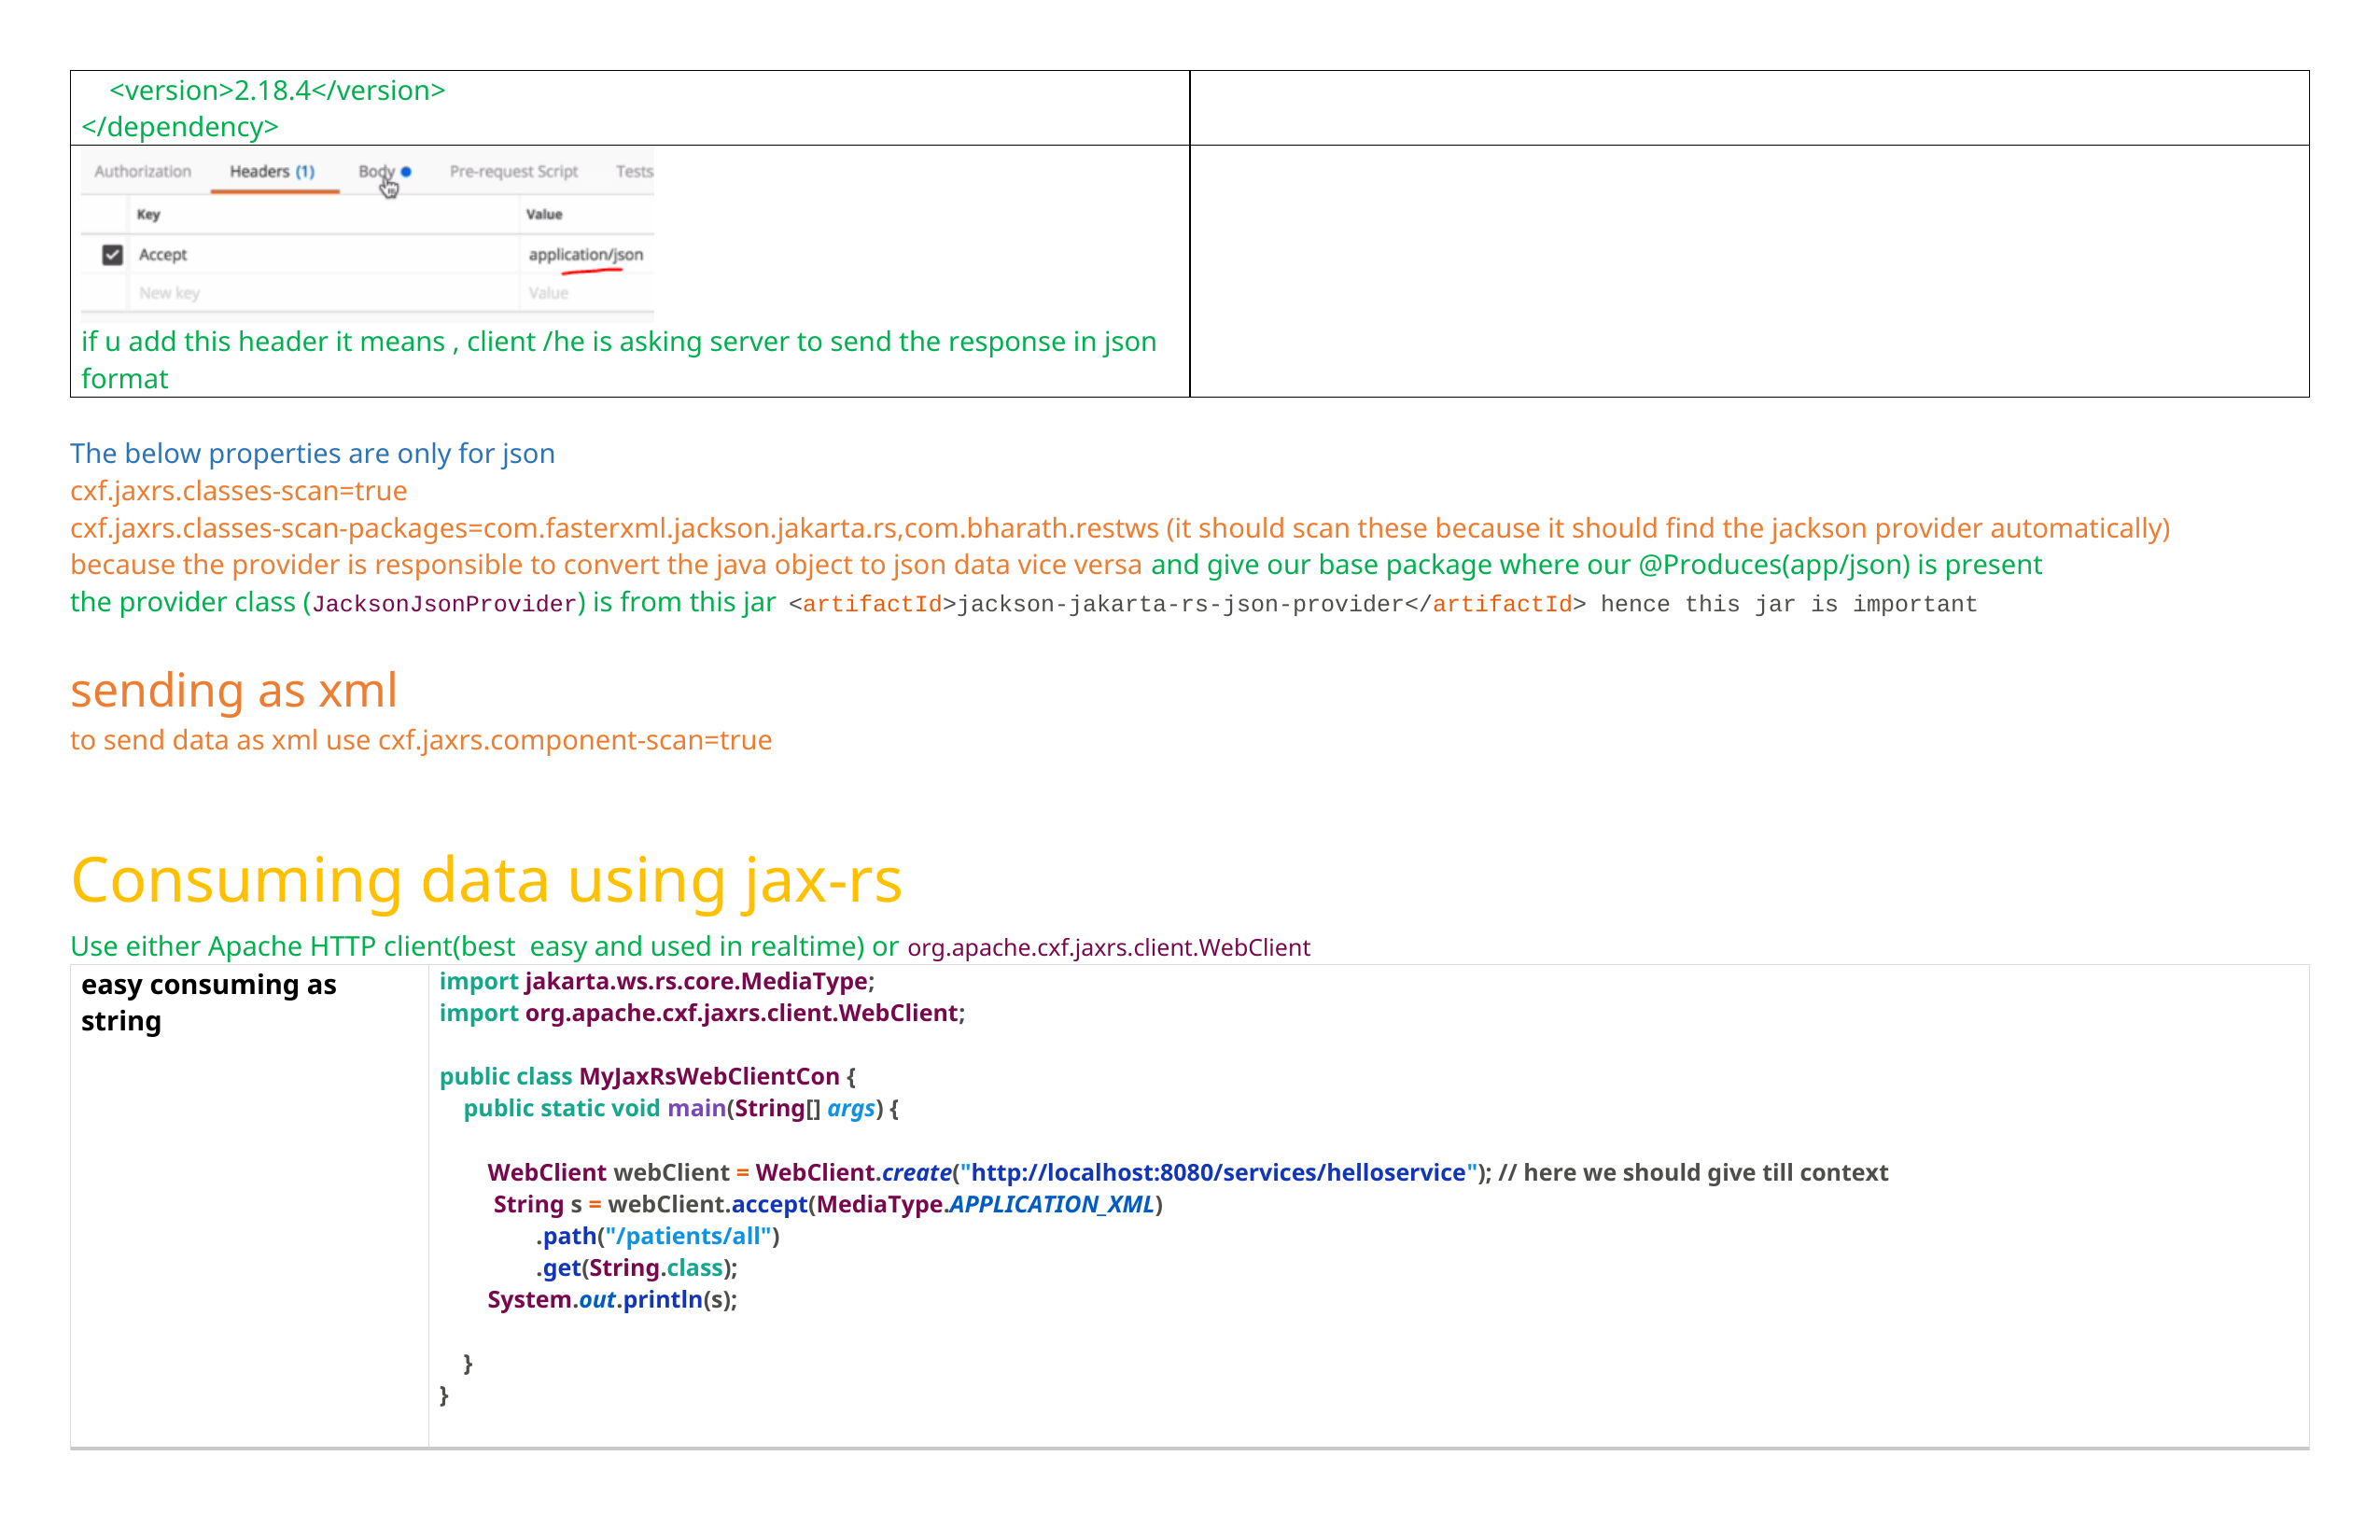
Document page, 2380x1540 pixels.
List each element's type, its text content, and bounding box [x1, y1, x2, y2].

text Use either Apache HTTP client(best easy and used in realtime) or org.apache.cxf.jaxrs.client.WebClient [70, 927, 2310, 964]
text because the provider is responsible to convert the java object to json data vice versa and give our base package where our @Produces(app/json) is present [70, 546, 2310, 582]
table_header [71, 965, 428, 1447]
table_cell [1191, 146, 2309, 397]
text sending as xml [70, 657, 2310, 721]
text The below properties are only for json [70, 435, 2310, 471]
text cxf.jaxrs.classes-scan-packages=com.fasterxml.jackson.jakarta.rs,com.bharath.restws (it should scan these because it should find the jackson provider automatically) [70, 509, 2310, 546]
text the provider class (JacksonJsonProvider) is from this jar <artifactId>jackson-jakarta-rs-json-provider</artifactId> hence this jar is important [70, 582, 2310, 620]
text to send data as xml use cxf.jaxrs.component-scan=true [70, 721, 2310, 758]
text Consuming data using jax-rs [70, 835, 2310, 920]
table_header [429, 965, 2309, 1447]
text cxf.jaxrs.classes-scan=true [70, 471, 2310, 509]
picture [80, 146, 654, 323]
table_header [1191, 71, 2309, 145]
